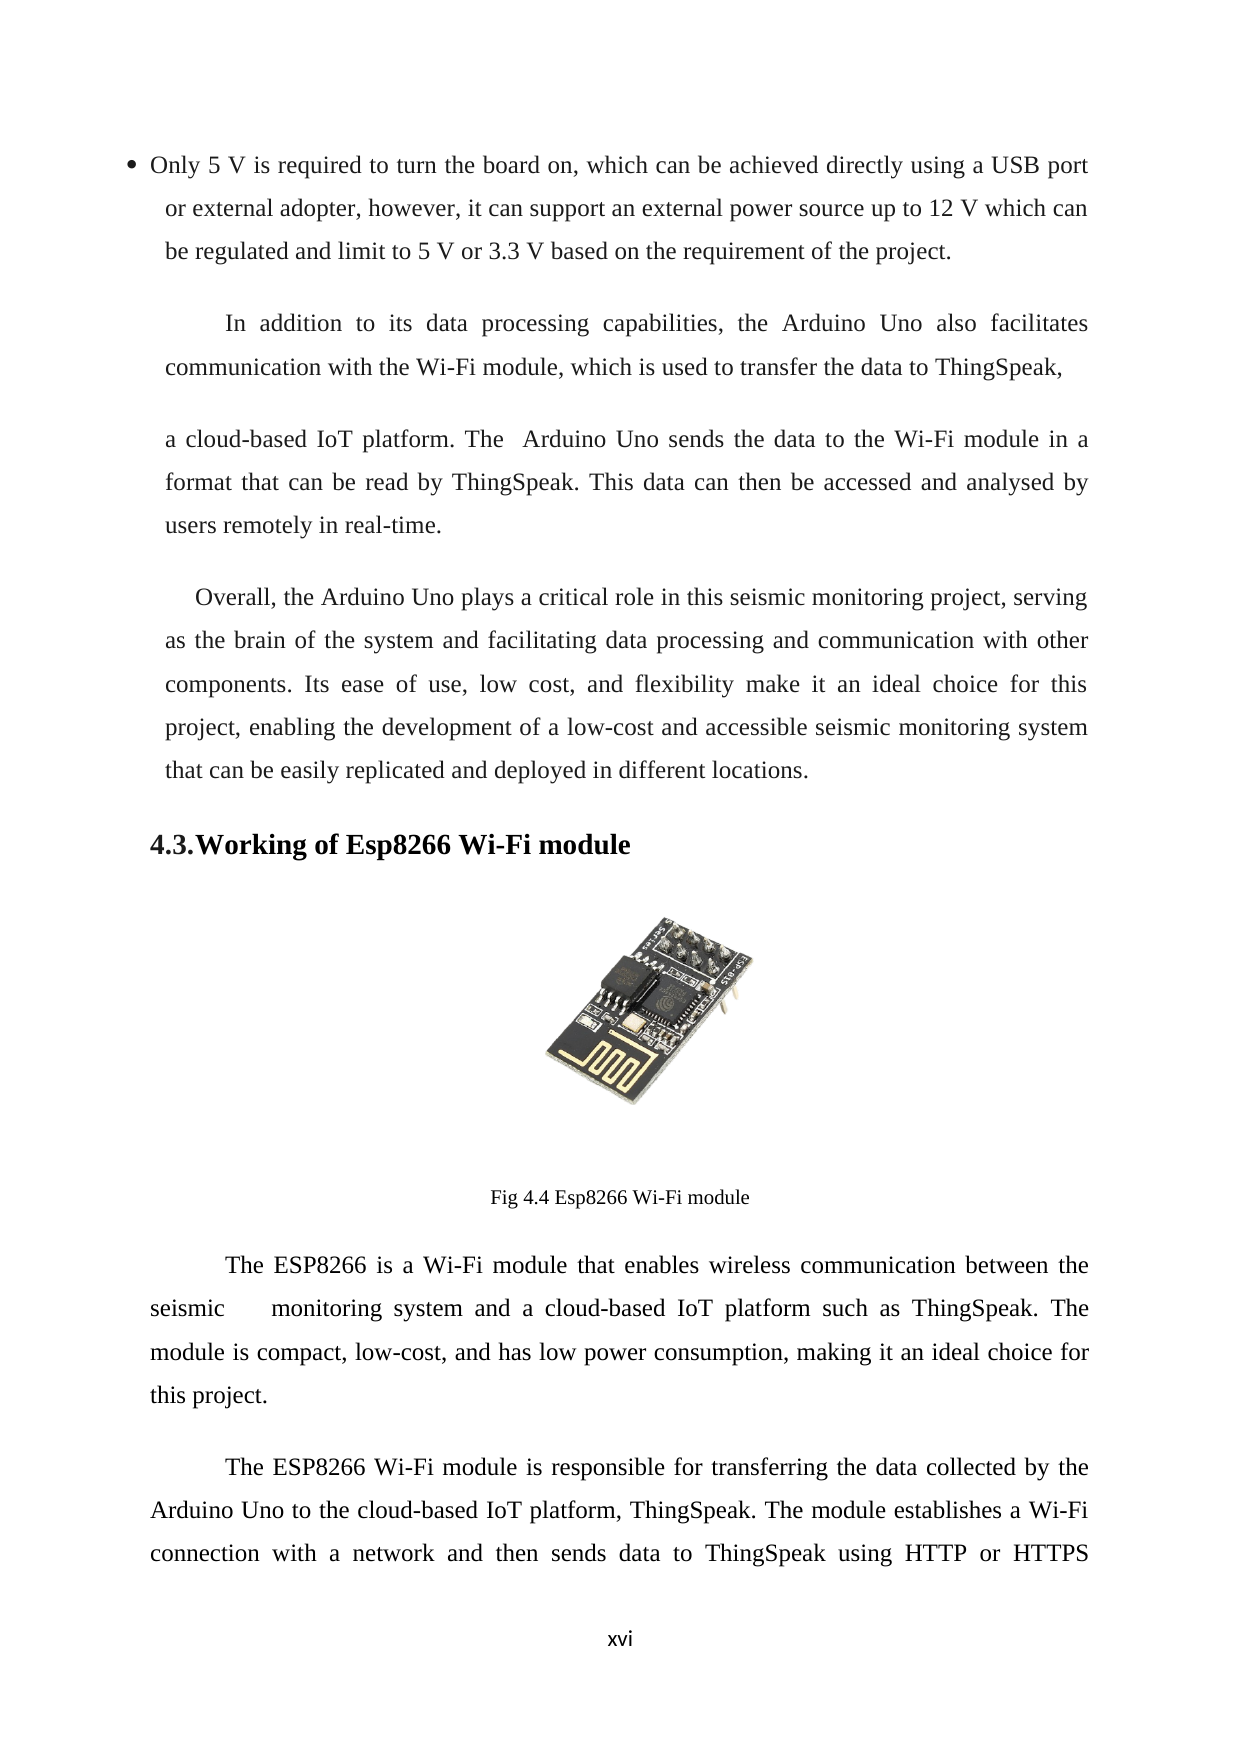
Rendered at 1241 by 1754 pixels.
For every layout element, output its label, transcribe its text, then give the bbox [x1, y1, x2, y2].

list Only 5 V is required to turn the board on, which can be achieved directly using a USB port or external adopter, however, it can support an external power source up to 12 V which can be regulated and limit to 5 V or 3.3 V based on the requirement of the project. [127, 150, 1090, 265]
text a cloud-based IoT platform. The Arduino Uno sends the data to the Wi-Fi module in a format that can be read by ThingSpeak. This data can then be accessed and analysed by users remotely in real-time. [165, 424, 1090, 539]
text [150, 1452, 1090, 1567]
text The ESP8266 is a Wi-Fi module that enables wireless communication between the seismic monitoring system and a cloud-based IoT platform such as ThingSpeak. The module is compact, low-cost, and has low power consumption, making it an ideal choice for this project. [150, 1250, 1090, 1408]
text Fig 4.4 Esp8266 Wi-Fi module [150, 907, 1090, 1209]
picture [528, 886, 769, 1128]
text Overall, the Arduino Uno plays a critical role in this seismic monitoring project, serving as the brain of the system and facilitating data processing and communication with other components. Its ease of use, low cost, and flexibility make it an ideal choice for this project, enabling the development of a low-cost and accessible seismic monitoring system that can be easily replicated and deployed in different locations. [165, 582, 1090, 784]
text In addition to its data processing capabilities, the Arduino Uno also facilitates communication with the Wi-Fi module, which is used to transfer the data to ThingSpeak, [165, 308, 1090, 380]
list Working of Esp8266 Wi-Fi module [150, 827, 1090, 861]
